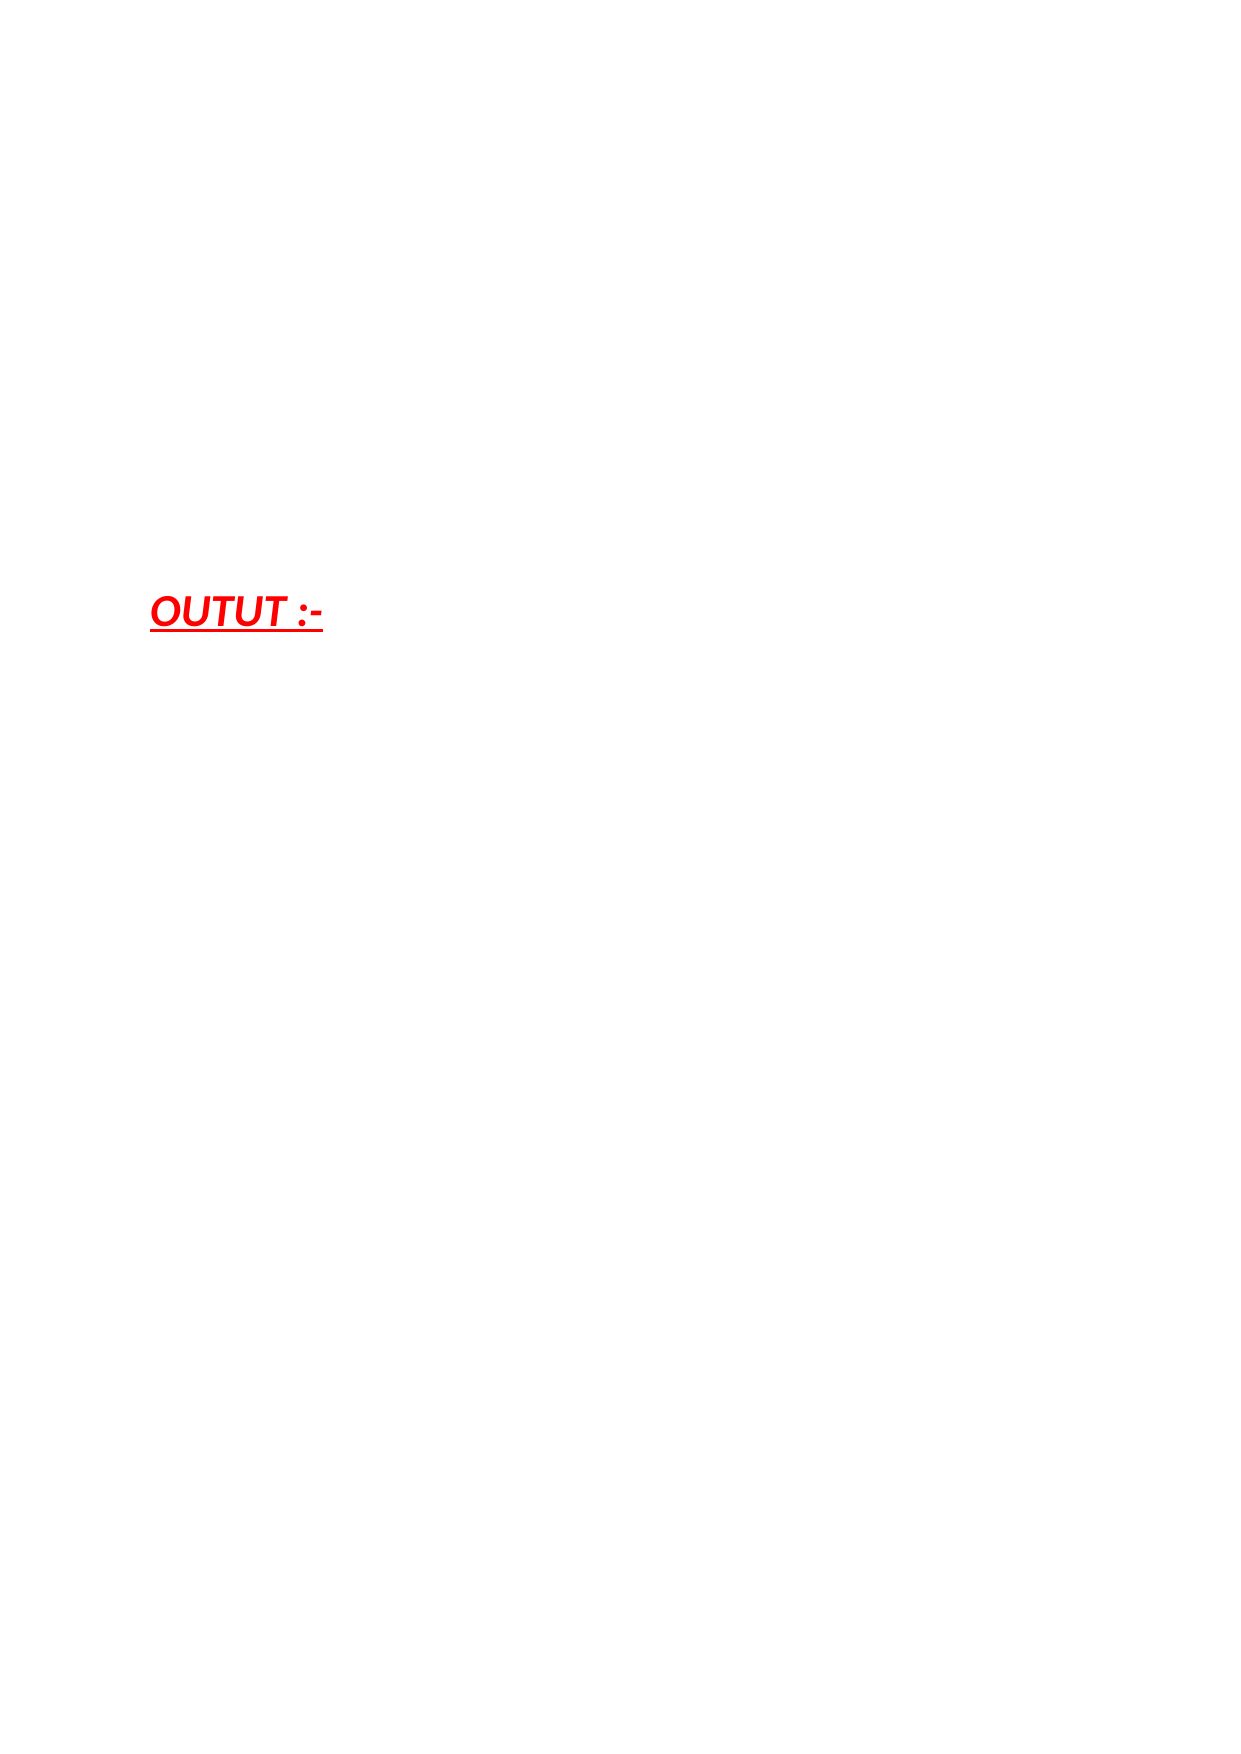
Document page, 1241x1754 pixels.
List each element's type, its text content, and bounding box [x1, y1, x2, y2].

text OUTUT :- [150, 582, 1090, 638]
